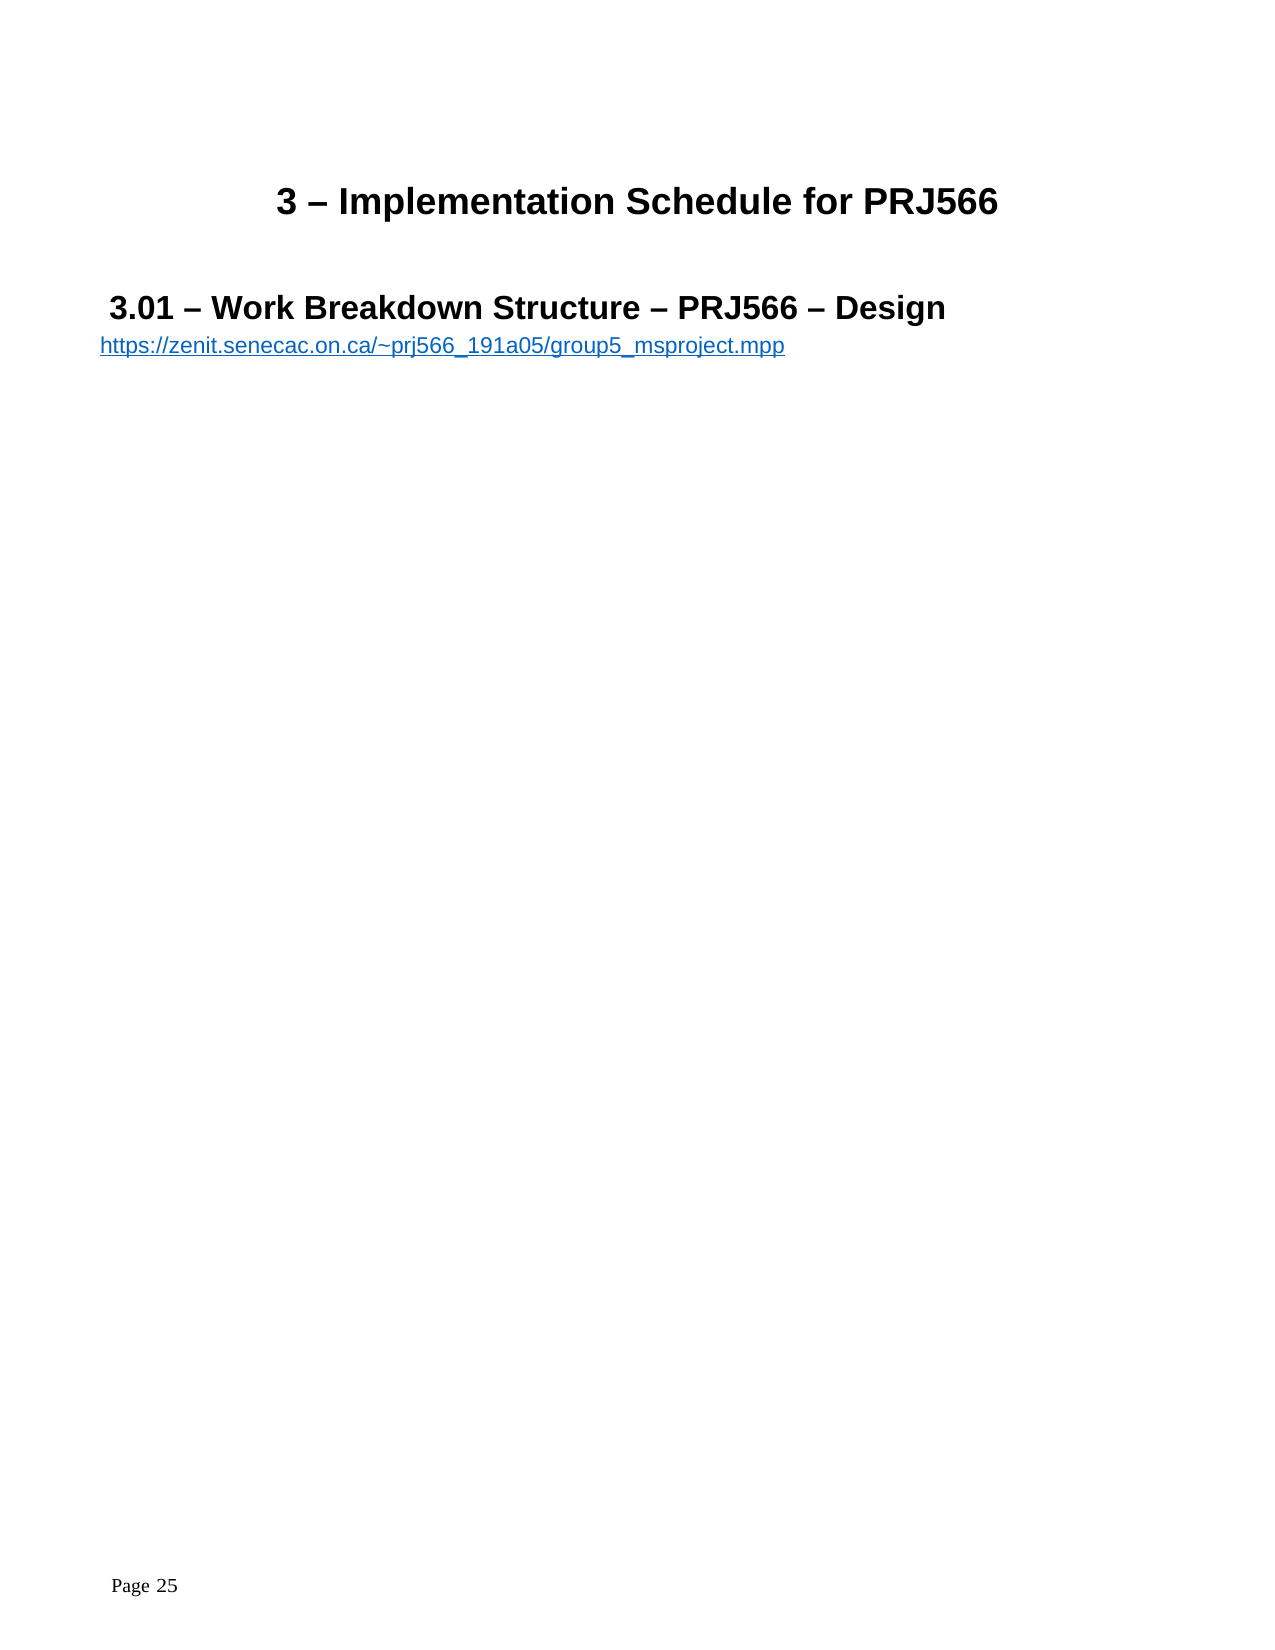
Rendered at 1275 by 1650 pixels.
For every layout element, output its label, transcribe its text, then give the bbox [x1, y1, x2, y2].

text https://zenit.senecac.on.ca/~prj566_191a05/group5_msproject.mpp [100, 332, 1175, 358]
subtitle 3 – Implementation Schedule for PRJ566 [100, 179, 1175, 222]
subtitle 3.01 – Work Breakdown Structure – PRJ566 – Design [100, 288, 1175, 326]
